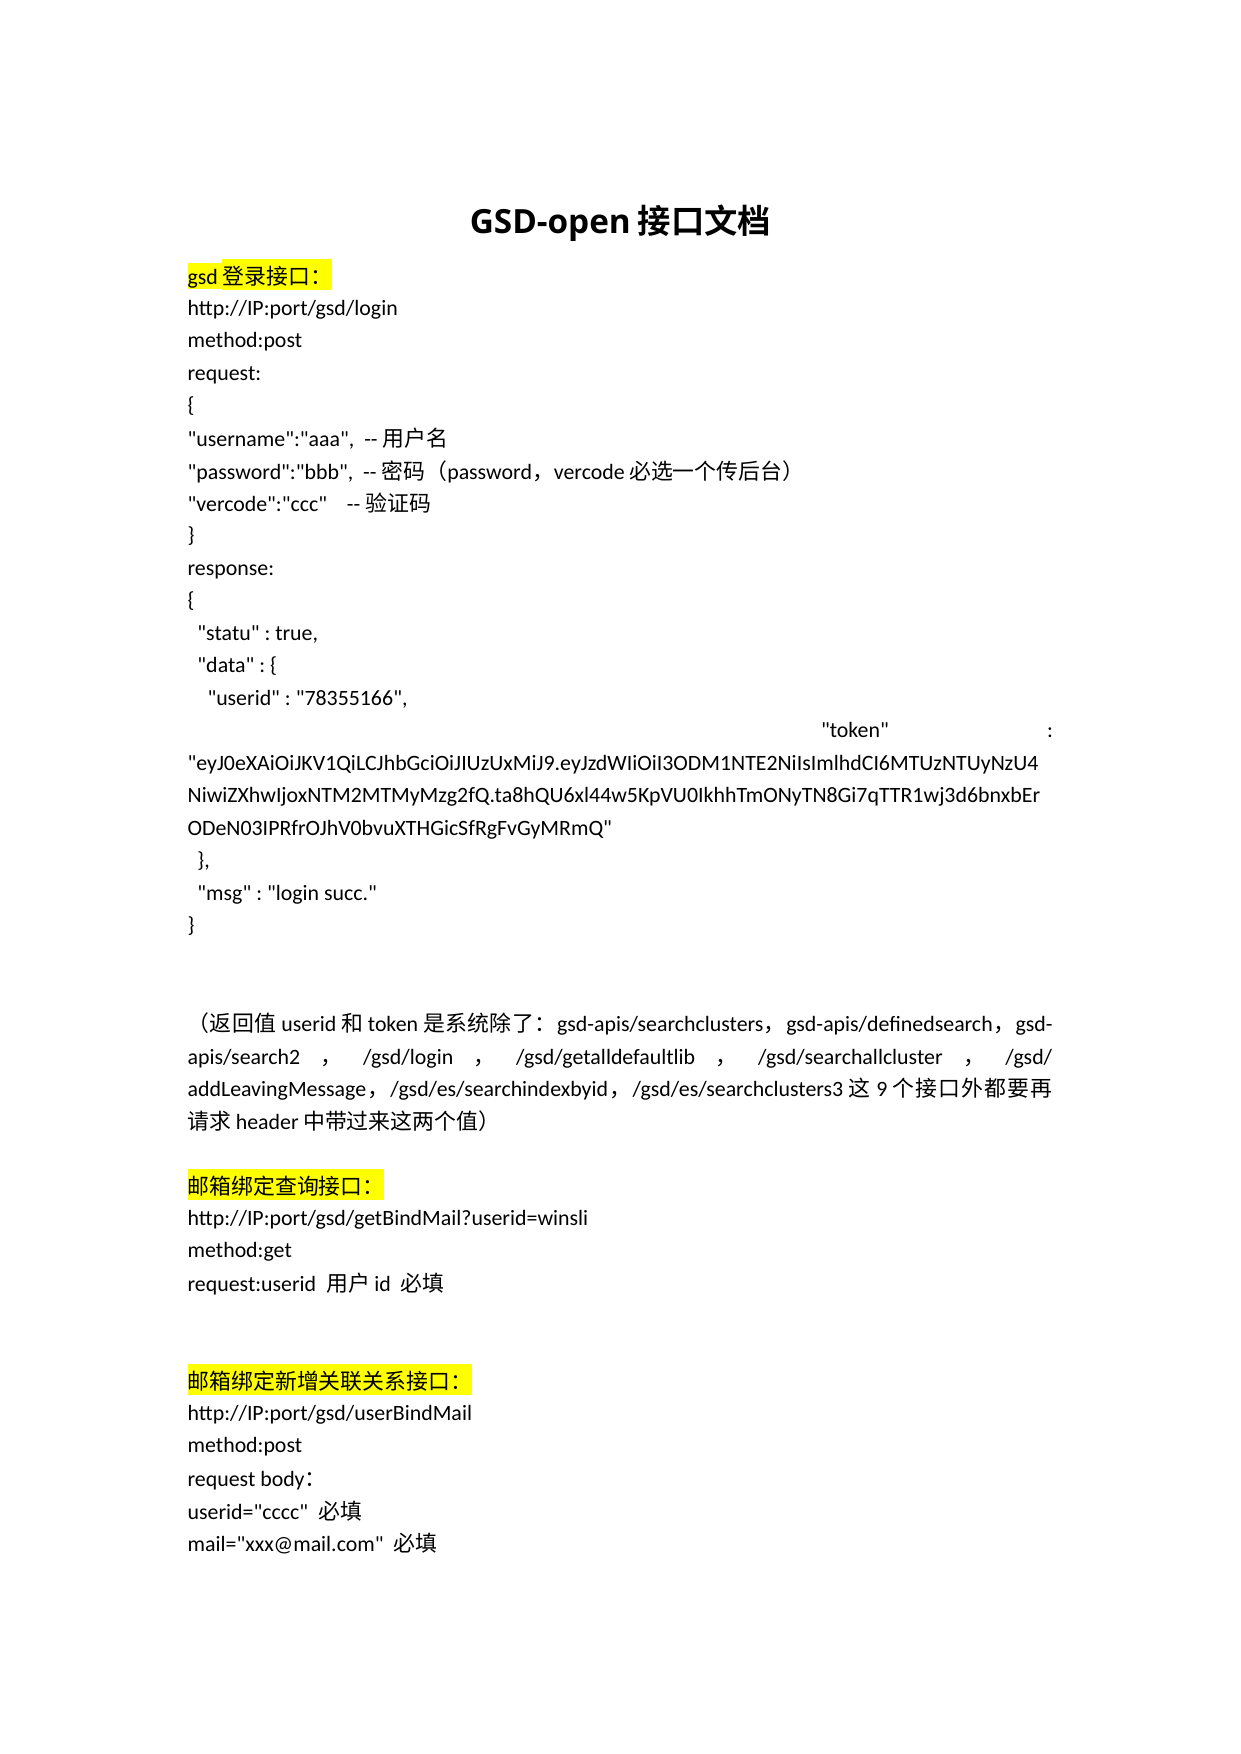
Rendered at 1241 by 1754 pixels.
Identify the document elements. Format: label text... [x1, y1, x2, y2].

text "password":"bbb", -- 密码（password，vercode必选一个传后台） [187, 453, 1053, 486]
text http://IP:port/gsd/userBindMail [187, 1396, 1053, 1428]
text { [187, 583, 1053, 616]
text "vercode":"ccc" -- 验证码 [187, 486, 1053, 518]
text "msg" : "login succ." [187, 876, 1053, 908]
text "userid" : "78355166", [187, 681, 1053, 713]
text （返回值userid和token是系统除了：gsd-apis/searchclusters，gsd-apis/definedsearch，gsd-apis/search2，/gsd/login，/gsd/getalldefaultlib，/gsd/searchallcluster，/gsd/addLeavingMessage，/gsd/es/searchindexbyid，/gsd/es/searchclusters3这9个接口外都要再请求header中带过来这两个值） [187, 1006, 1053, 1136]
text }, [187, 843, 1053, 876]
text { [187, 388, 1053, 421]
text "data" : { [187, 648, 1053, 681]
text } [187, 518, 1053, 551]
text 邮箱绑定新增关联关系接口： [187, 1363, 1053, 1396]
text method:get [187, 1233, 1053, 1266]
text http://IP:port/gsd/getBindMail?userid=winsli [187, 1201, 1053, 1233]
text method:post [187, 1428, 1053, 1461]
text request body： [187, 1461, 1053, 1493]
text } [187, 908, 1053, 941]
text 邮箱绑定查询接口： [187, 1168, 1053, 1201]
title GSD-open接口文档 [187, 187, 1053, 252]
text userid="cccc" 必填 [187, 1493, 1053, 1526]
text response: [187, 551, 1053, 583]
text method:post [187, 323, 1053, 356]
text request:userid 用户id 必填 [187, 1266, 1053, 1298]
text mail="xxx@mail.com" 必填 [187, 1526, 1053, 1558]
text http://IP:port/gsd/login [187, 291, 1053, 323]
text "username":"aaa", -- 用户名 [187, 421, 1053, 453]
text "token" : "eyJ0eXAiOiJKV1QiLCJhbGciOiJIUzUxMiJ9.eyJzdWIiOiI3ODM1NTE2NiIsImlhdCI6MTUzNTUyNzU4NiwiZXhwIjoxNTM2MTMyMzg2fQ.ta8hQU6xl44w5KpVU0IkhhTmONyTN8Gi7qTTR1wj3d6bnxbErODeN03IPRfrOJhV0bvuXTHGicSfRgFvGyMRmQ" [187, 713, 1053, 843]
text "statu" : true, [187, 616, 1053, 648]
text request: [187, 356, 1053, 388]
text gsd登录接口： [187, 258, 1053, 291]
